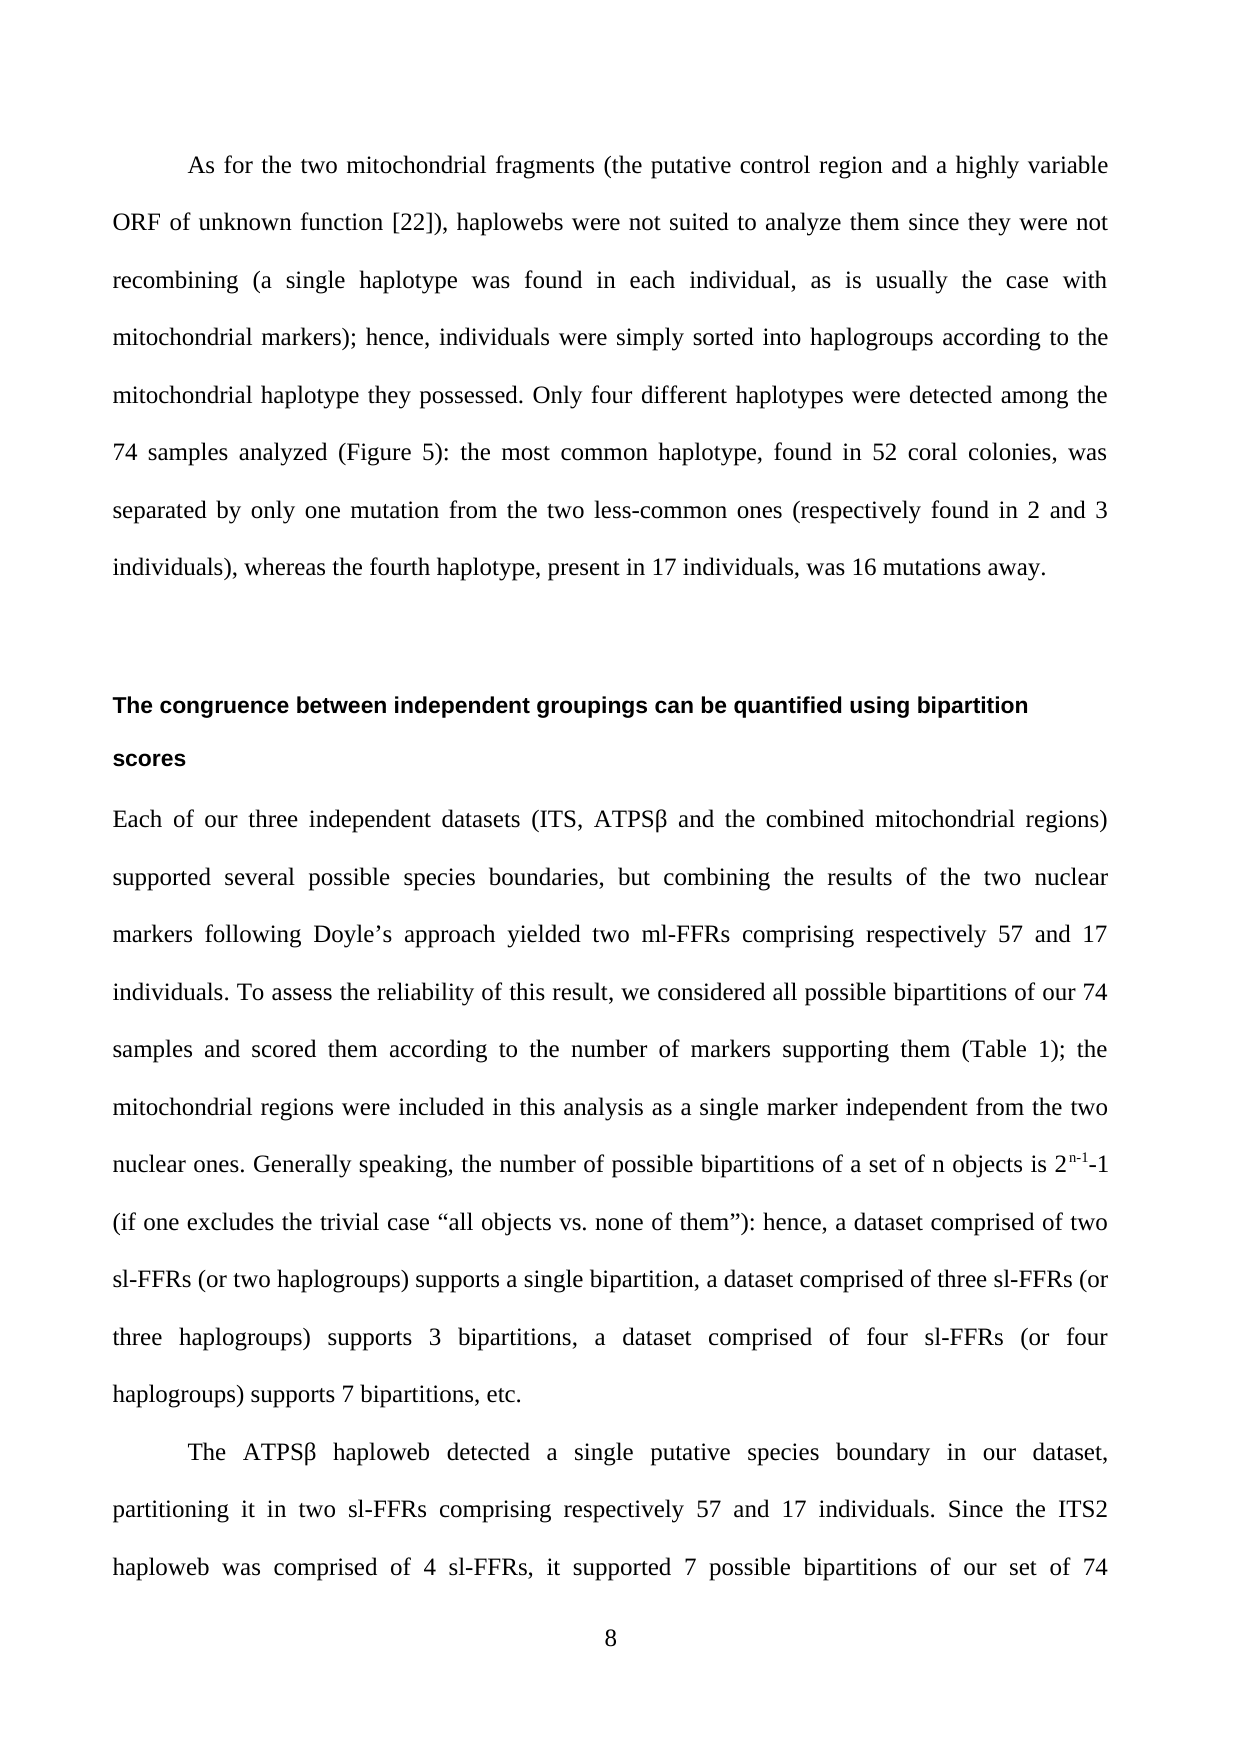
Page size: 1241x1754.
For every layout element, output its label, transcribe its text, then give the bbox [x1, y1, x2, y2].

text Each of our three independent datasets (ITS, ATPSβ and the combined mitochondrial regions) supported several possible species boundaries, but combining the results of the two nuclear markers following Doyle’s approach yielded two ml-FFRs comprising respectively 57 and 17 individuals. To assess the reliability of this result, we considered all possible bipartitions of our 74 samples and scored them according to the number of markers supporting them (Table 1); the mitochondrial regions were included in this analysis as a single marker independent from the two nuclear ones. Generally speaking, the number of possible bipartitions of a set of n objects is 2n-1-1 (if one excludes the trivial case “all objects vs. none of them”): hence, a dataset comprised of two sl-FFRs (or two haplogroups) supports a single bipartition, a dataset comprised of three sl-FFRs (or three haplogroups) supports 3 bipartitions, a dataset comprised of four sl-FFRs (or four haplogroups) supports 7 bipartitions, etc. [112, 804, 1109, 1408]
text As for the two mitochondrial fragments (the putative control region and a highly variable ORF of unknown function [22]), haplowebs were not suited to analyze them since they were not recombining (a single haplotype was found in each individual, as is usually the case with mitochondrial markers); hence, individuals were simply sorted into haplogroups according to the mitochondrial haplotype they possessed. Only four different haplotypes were detected among the 74 samples analyzed (Figure 5): the most common haplotype, found in 52 coral colonies, was separated by only one mutation from the two less-common ones (respectively found in 2 and 3 individuals), whereas the fourth haplotype, present in 17 individuals, was 16 mutations away. [112, 150, 1109, 581]
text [112, 1437, 1109, 1580]
subtitle The congruence between independent groupings can be quantified using bipartition scores [112, 692, 1109, 772]
